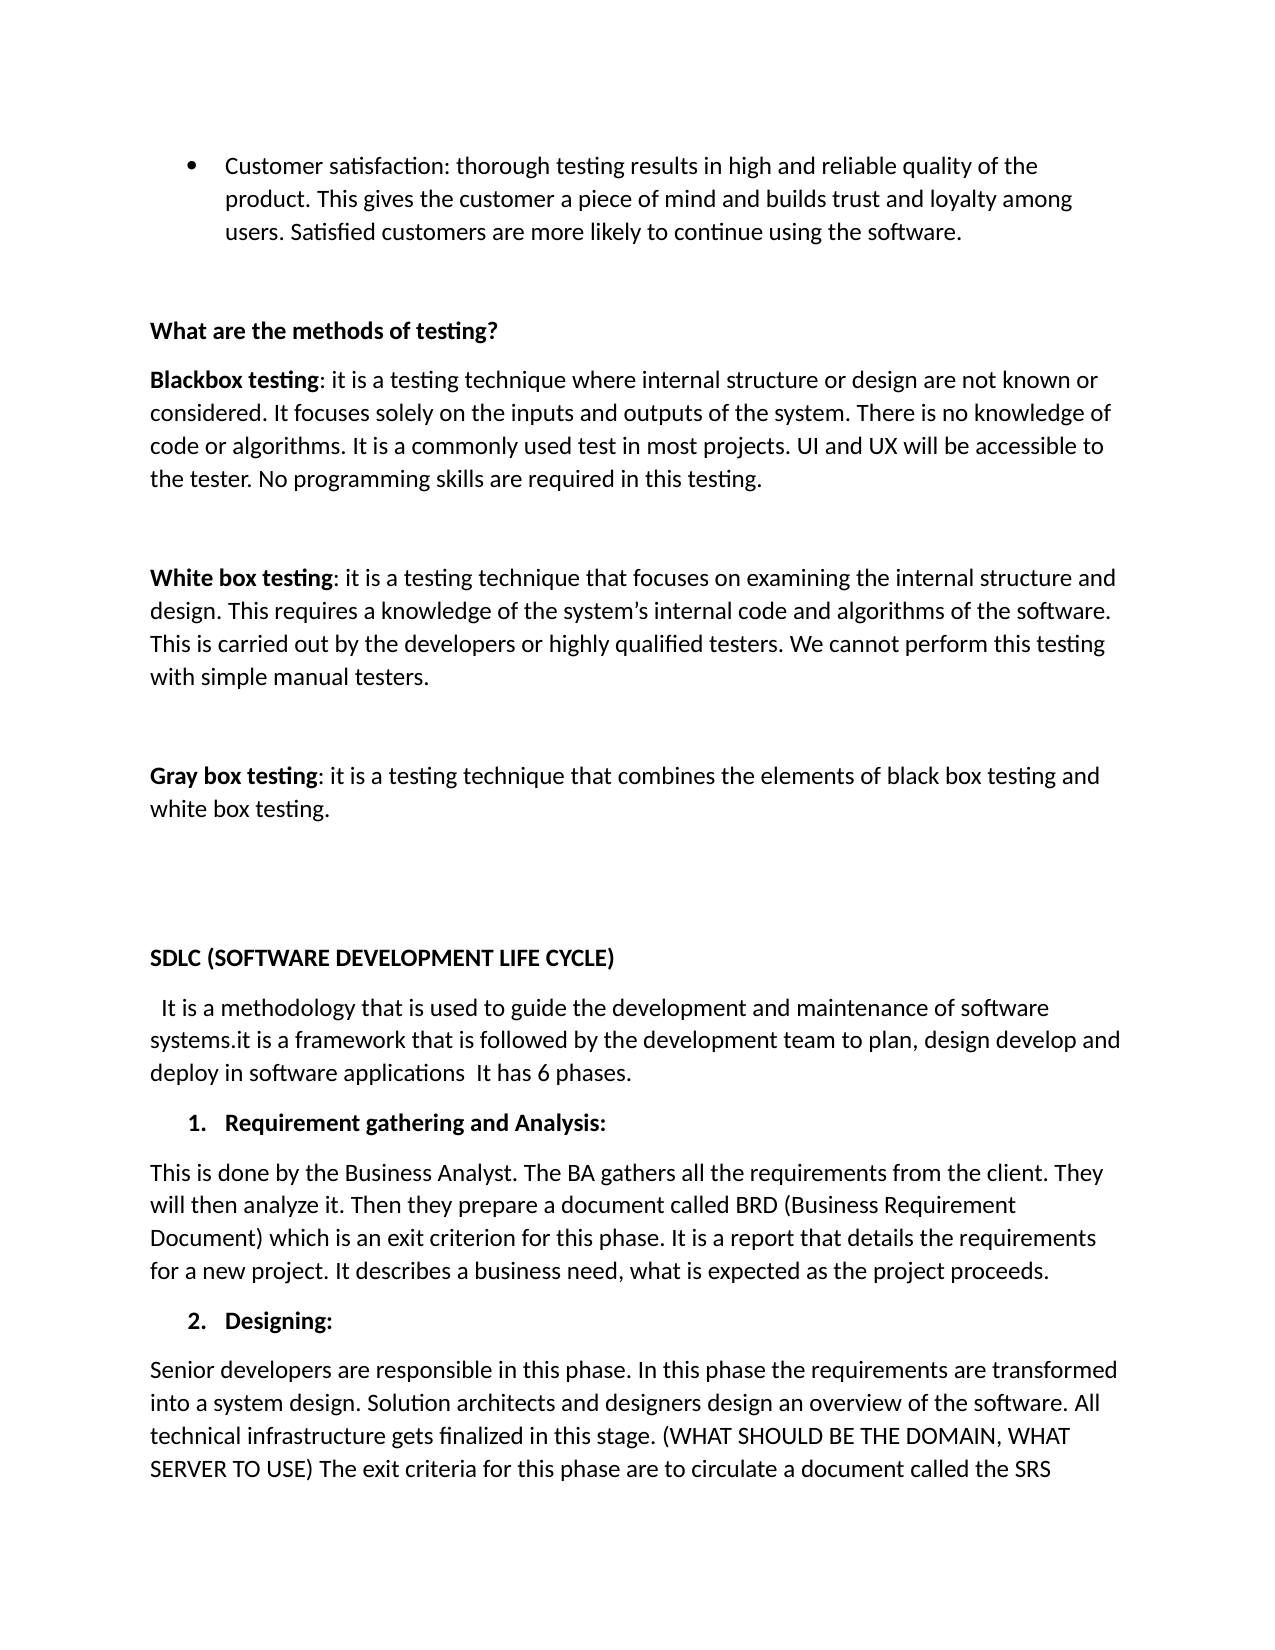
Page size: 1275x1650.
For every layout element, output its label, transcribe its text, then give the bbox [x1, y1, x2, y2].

text This is done by the Business Analyst. The BA gathers all the requirements from the client. They will then analyze it. Then they prepare a document called BRD (Business Requirement Document) which is an exit criterion for this phase. It is a report that details the requirements for a new project. It describes a business need, what is expected as the project proceeds. [150, 1157, 1125, 1286]
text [150, 1354, 1125, 1484]
list Designing: [187, 1305, 1125, 1336]
text Gray box testing: it is a testing technique that combines the elements of black box testing and white box testing. [150, 760, 1125, 824]
text What are the methods of testing? [150, 315, 1125, 346]
text It is a methodology that is used to guide the development and maintenance of software systems.it is a framework that is followed by the development team to plan, design develop and deploy in software applications It has 6 phases. [150, 992, 1125, 1088]
list Customer satisfaction: thorough testing results in high and reliable quality of the product. This gives the customer a piece of mind and builds trust and loyalty among users. Satisfied customers are more likely to continue using the software. [187, 150, 1125, 246]
text Blackbox testing: it is a testing technique where internal structure or design are not known or considered. It focuses solely on the inputs and outputs of the system. There is no knowledge of code or algorithms. It is a commonly used test in most projects. UI and UX will be accessible to the tester. No programming skills are required in this testing. [150, 364, 1125, 494]
text White box testing: it is a testing technique that focuses on examining the internal structure and design. This requires a knowledge of the system’s internal code and algorithms of the software. This is carried out by the developers or highly qualified testers. We cannot perform this testing with simple manual testers. [150, 562, 1125, 692]
list Requirement gathering and Analysis: [187, 1107, 1125, 1138]
text SDLC (SOFTWARE DEVELOPMENT LIFE CYCLE) [150, 942, 1125, 973]
